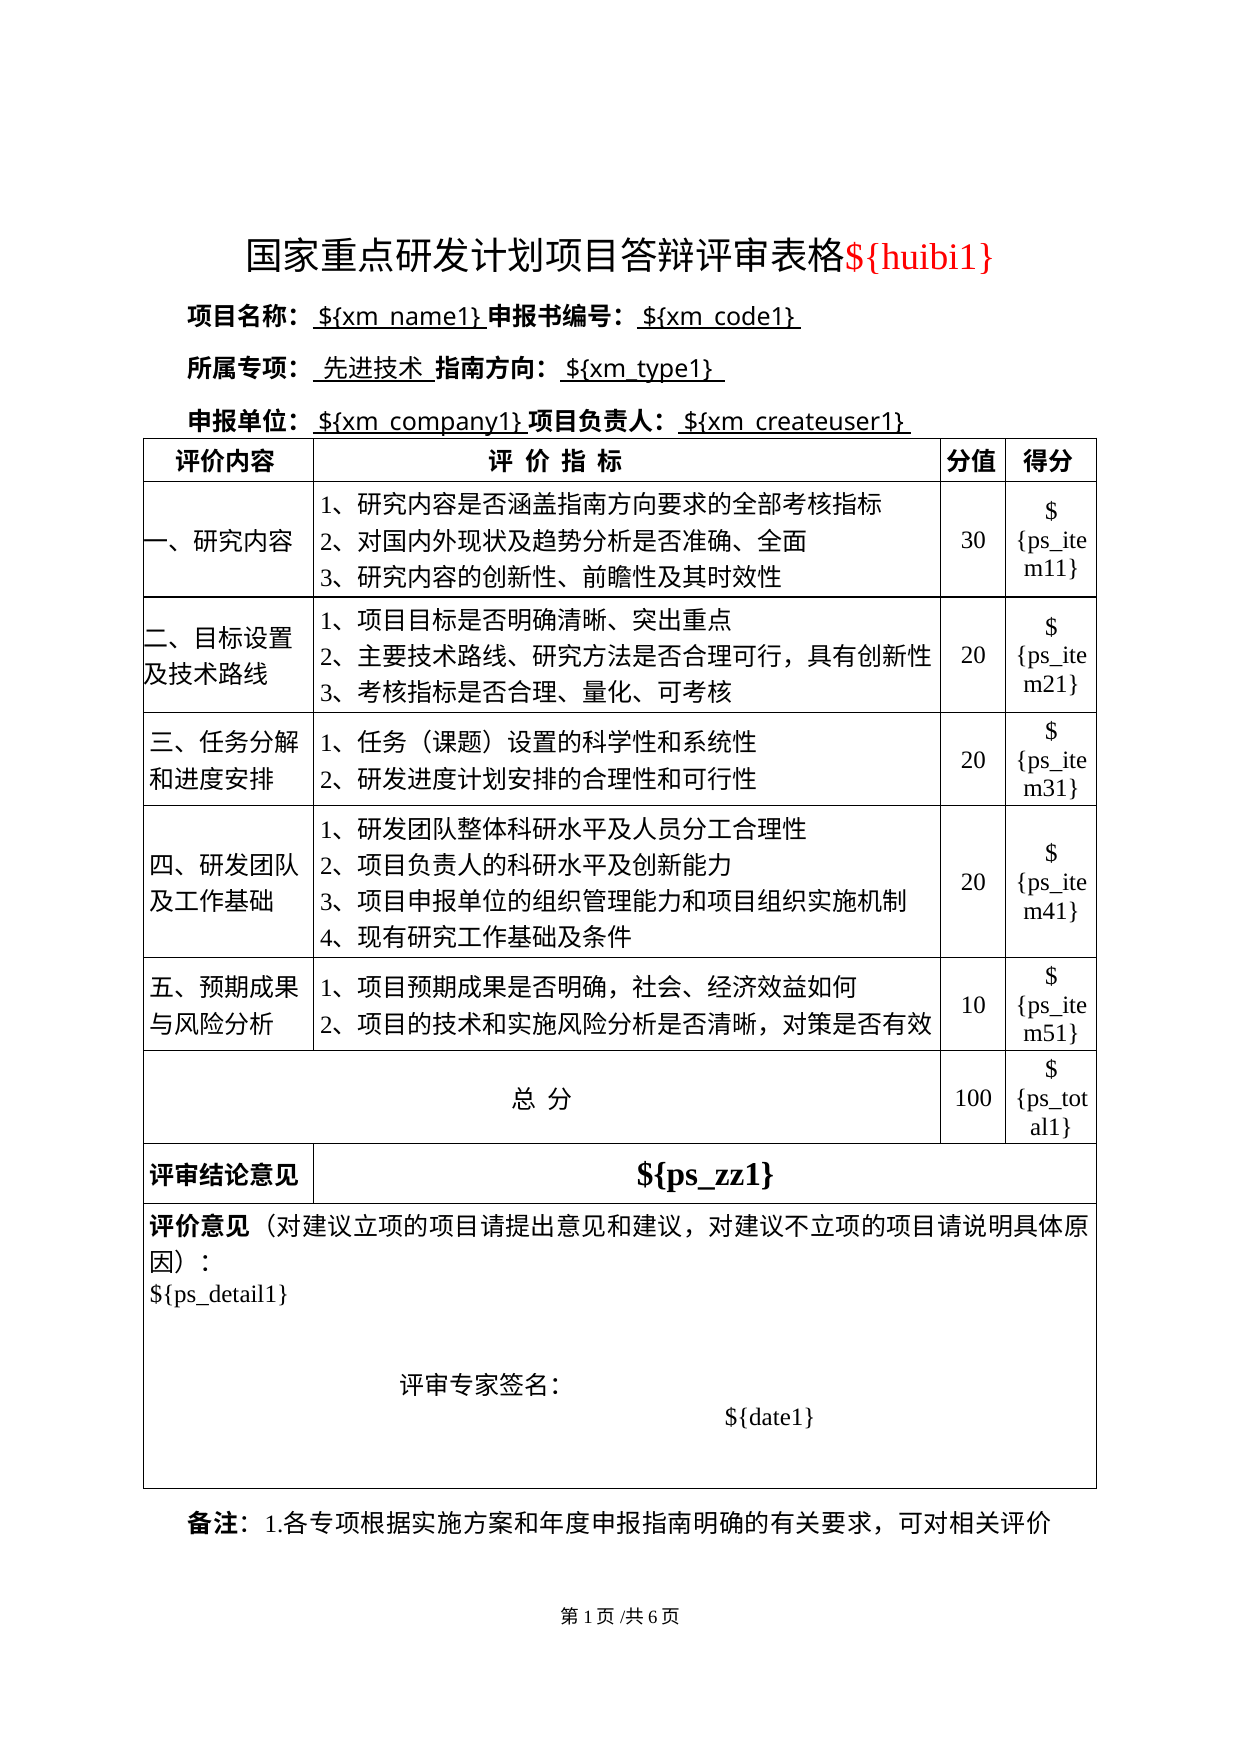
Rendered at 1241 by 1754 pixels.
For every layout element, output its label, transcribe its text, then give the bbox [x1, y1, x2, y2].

table_header 分值 [941, 439, 1005, 481]
table_cell 四、研发团队及工作基础 [144, 806, 313, 957]
table_header 得分 [1006, 439, 1096, 481]
table_cell 10 [941, 958, 1005, 1050]
table_cell 1、项目目标是否明确清晰、突出重点 2、主要技术路线、研究方法是否合理可行，具有创新性 3、考核指标是否合理、量化、可考核 [314, 598, 940, 712]
text 所属专项： 先进技术 指南方向： ${xm_type1} [187, 349, 1053, 385]
table_cell 二、目标设置及技术路线 [144, 598, 313, 712]
table_cell 五、预期成果与风险分析 [144, 958, 313, 1050]
table_cell ${ps_item21} [1006, 598, 1096, 712]
table_cell 20 [941, 806, 1005, 957]
table_cell 评价意见（对建议立项的项目请提出意见和建议，对建议不立项的项目请说明具体原因）： ${ps_detail1} 评审专家签名： ${date1} [144, 1204, 1096, 1488]
table_cell ${ps_item31} [1006, 713, 1096, 805]
table_cell ${ps_item11} [1006, 482, 1096, 596]
table_cell 1、研究内容是否涵盖指南方向要求的全部考核指标 2、对国内外现状及趋势分析是否准确、全面 3、研究内容的创新性、前瞻性及其时效性 [314, 482, 940, 596]
table_cell 评审结论意见 [144, 1144, 313, 1203]
table_cell 30 [941, 482, 1005, 596]
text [187, 1489, 1053, 1554]
text 项目名称： ${xm_name1} 申报书编号： ${xm_code1} [187, 296, 1053, 333]
table_cell 1、研发团队整体科研水平及人员分工合理性 2、项目负责人的科研水平及创新能力 3、项目申报单位的组织管理能力和项目组织实施机制 4、现有研究工作基础及条件 [314, 806, 940, 957]
text 国家重点研发计划项目答辩评审表格${huibi1} [187, 226, 1053, 280]
table_cell 一、研究内容 [144, 482, 313, 596]
table_cell 三、任务分解和进度安排 [144, 713, 313, 805]
text 申报单位： ${xm_company1} 项目负责人： ${xm_createuser1} [187, 401, 1053, 438]
table_cell ${ps_item51} [1006, 958, 1096, 1050]
table_cell 1、项目预期成果是否明确，社会、经济效益如何 2、项目的技术和实施风险分析是否清晰，对策是否有效 [314, 958, 940, 1050]
table_cell ${ps_item41} [1006, 806, 1096, 957]
table_header 评价内容 [144, 439, 313, 481]
table_cell 20 [941, 713, 1005, 805]
table_cell 1、任务（课题）设置的科学性和系统性 2、研发进度计划安排的合理性和可行性 [314, 713, 940, 805]
table_cell 总 分 [144, 1051, 940, 1143]
table_cell ${ps_zz1} [314, 1144, 1096, 1203]
table_header 评 价 指 标 [314, 439, 940, 481]
table_cell ${ps_total1} [1006, 1051, 1096, 1143]
table_cell 100 [941, 1051, 1005, 1143]
table_cell 20 [941, 598, 1005, 712]
